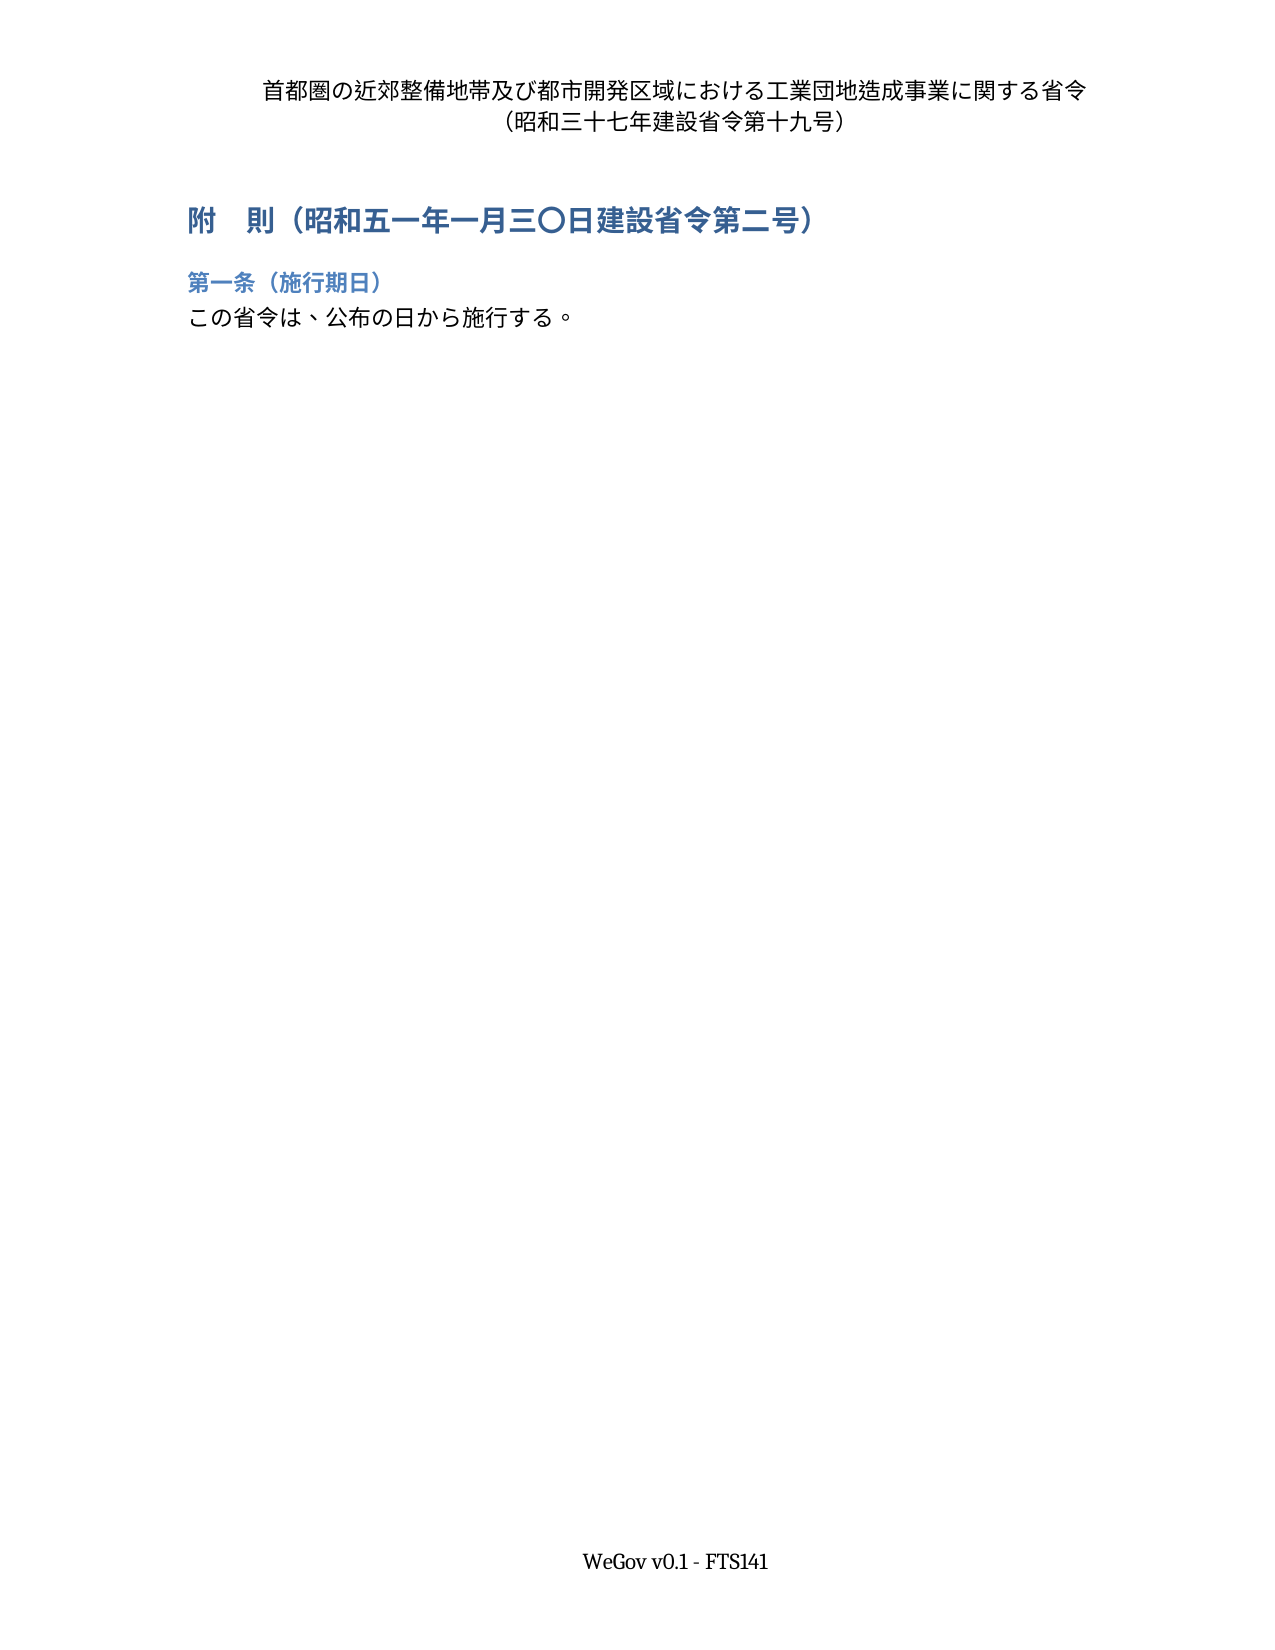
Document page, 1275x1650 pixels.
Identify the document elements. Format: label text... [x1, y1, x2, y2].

subtitle 附 則（昭和五一年一月三〇日建設省令第二号） [187, 200, 1087, 240]
text この省令は、公布の日から施行する。 [187, 302, 1087, 334]
subtitle 第一条（施行期日） [187, 266, 1087, 298]
